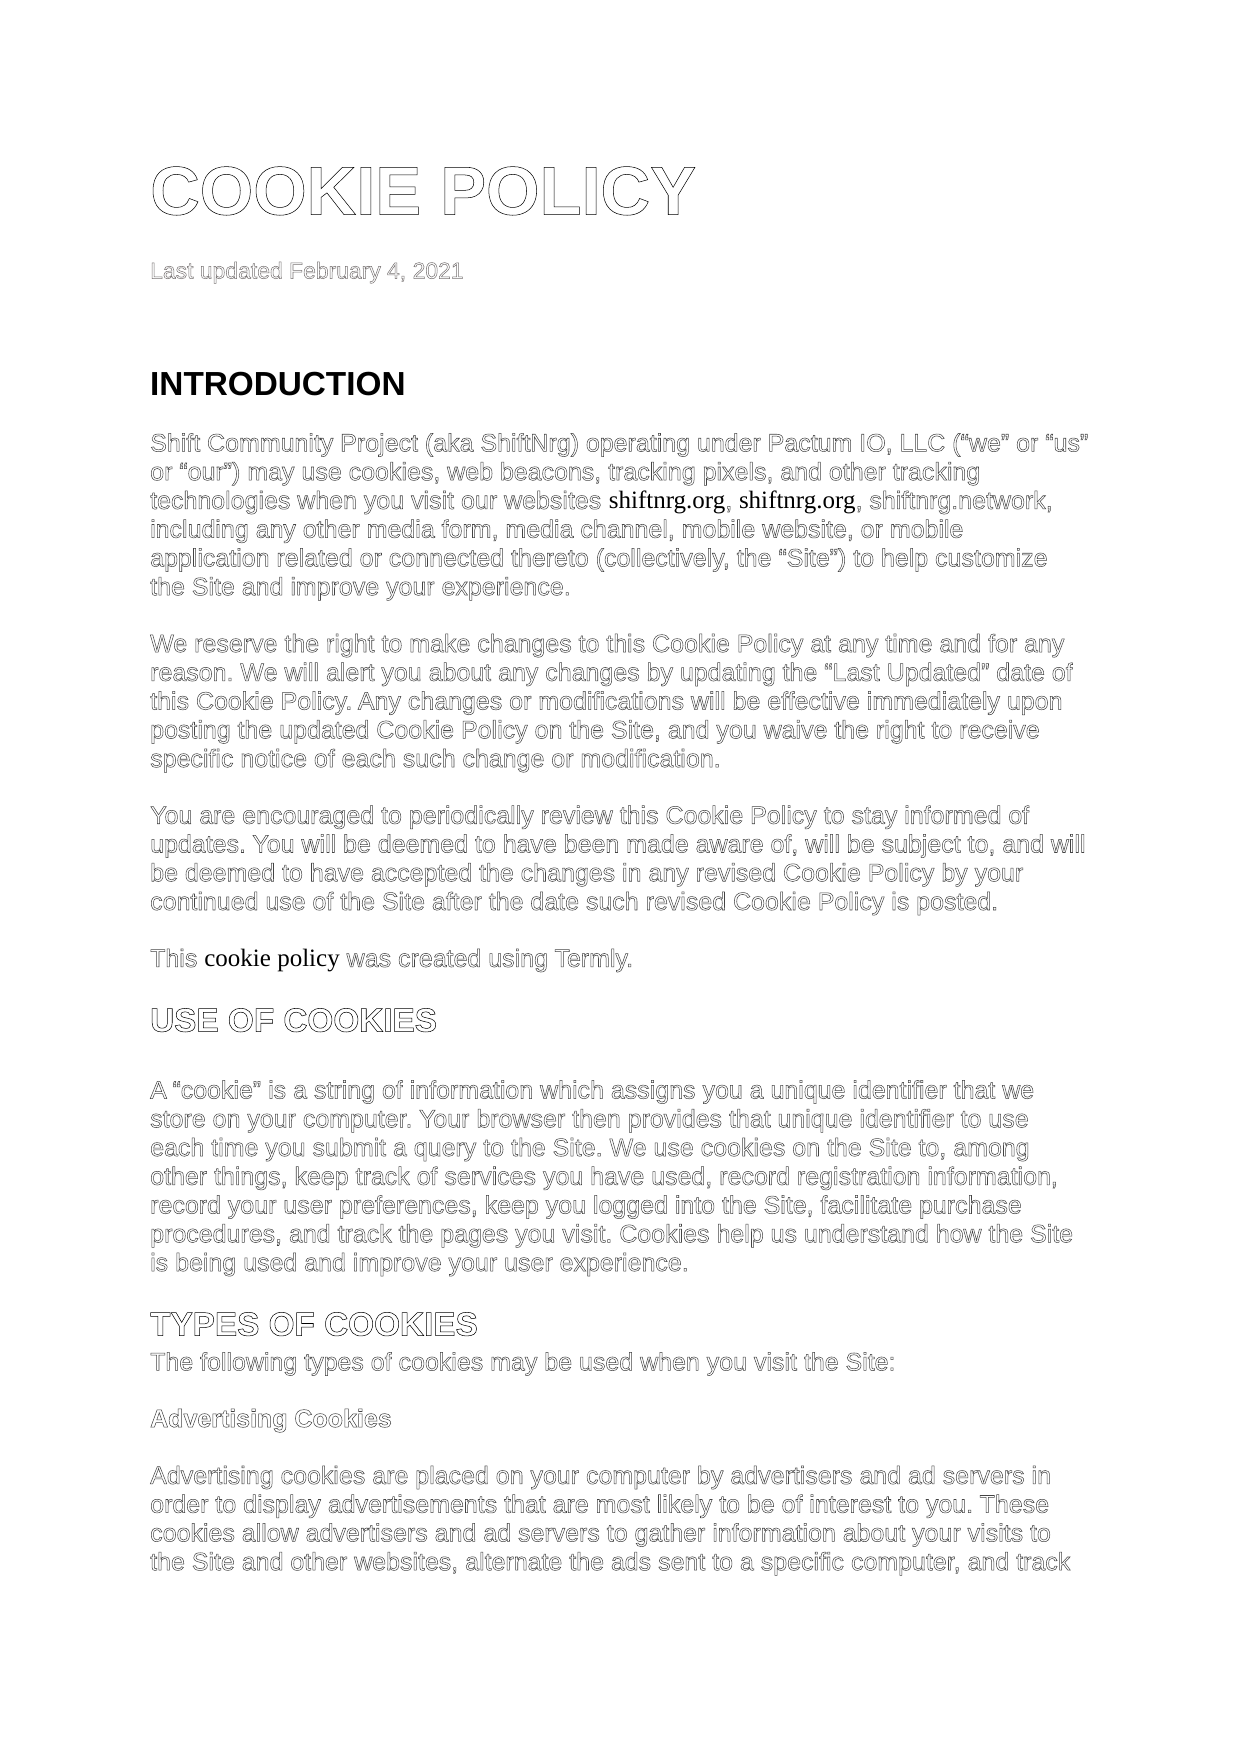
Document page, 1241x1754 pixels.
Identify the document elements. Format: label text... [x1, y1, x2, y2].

text Shift Community Project (aka ShiftNrg) operating under Pactum IO, LLC (“we” or “us” or “our”) may use cookies, web beacons, tracking pixels, and other tracking technologies when you visit our websites shiftnrg.org, shiftnrg.org, shiftnrg.network, including any other media form, media channel, mobile website, or mobile application related or connected thereto (collectively, the “Site”) to help customize the Site and improve your experience. [150, 430, 1090, 603]
text USE OF COOKIES [150, 1005, 1090, 1044]
text Advertising Cookies [150, 1411, 1090, 1440]
text The following types of cookies may be used when you visit the Site: [150, 1353, 1090, 1382]
text COOKIE POLICY [150, 150, 1090, 229]
text INTRODUCTION [150, 367, 1090, 405]
text We reserve the right to make changes to this Cookie Policy at any time and for any reason. We will alert you about any changes by updating the “Last Updated” date of this Cookie Policy. Any changes or modifications will be effective immediately upon posting the updated Cookie Policy on the Site, and you waive the right to receive specific notice of each such change or modification. [150, 631, 1090, 775]
text TYPES OF COOKIES [150, 1311, 1090, 1349]
text Last updated February 4, 2021 [150, 258, 1090, 284]
text This cookie policy was created using Termly. [150, 948, 1090, 977]
text You are encouraged to periodically review this Cookie Policy to stay informed of updates. You will be deemed to have been made aware of, will be subject to, and will be deemed to have accepted the changes in any revised Cookie Policy by your continued use of the Site after the date such revised Cookie Policy is posted. [150, 804, 1090, 919]
